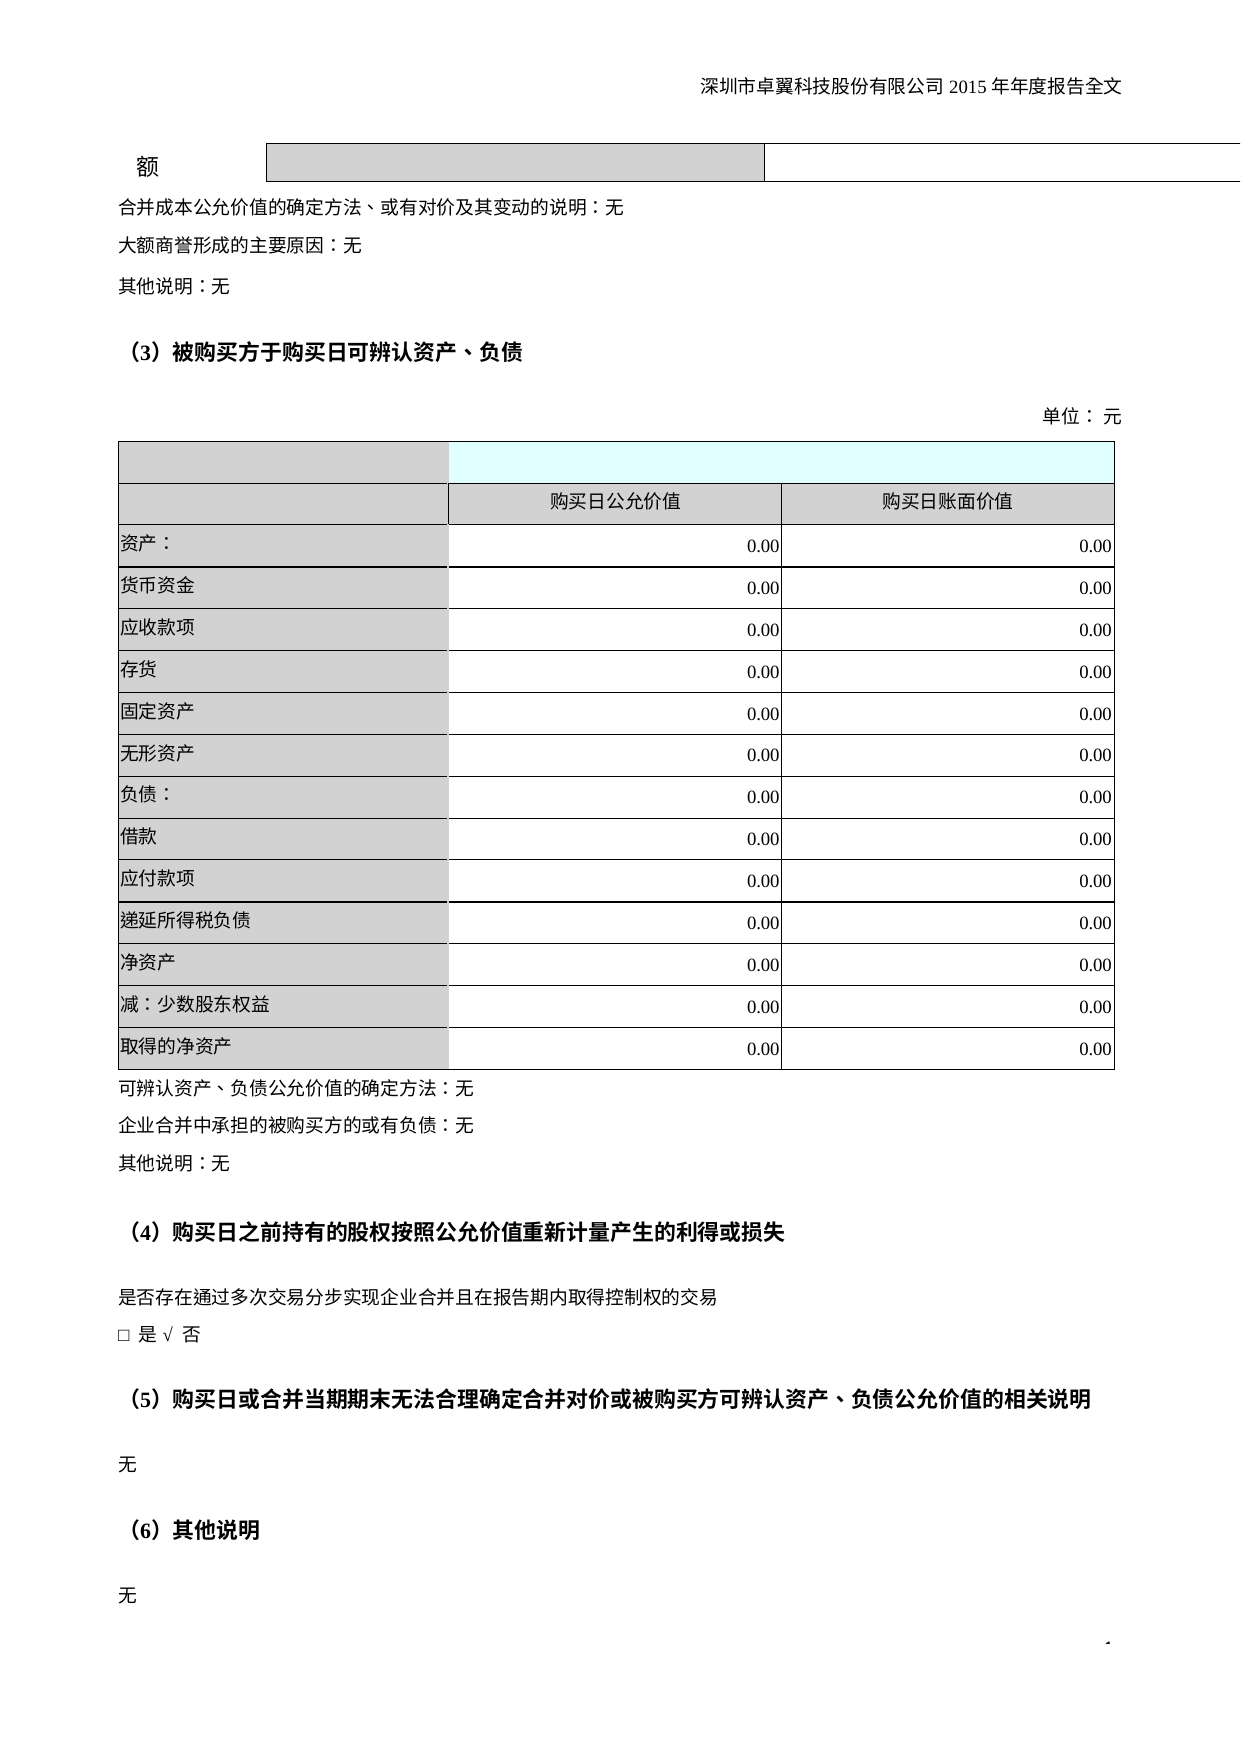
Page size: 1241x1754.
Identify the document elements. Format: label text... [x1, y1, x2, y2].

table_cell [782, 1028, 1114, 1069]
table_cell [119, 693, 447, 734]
text 无 [118, 1452, 1138, 1477]
text □ 是 √ 否 [118, 1322, 1138, 1347]
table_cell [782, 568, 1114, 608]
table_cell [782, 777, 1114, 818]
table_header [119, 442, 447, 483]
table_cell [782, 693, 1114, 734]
text 单位： 元 [102, 403, 1122, 429]
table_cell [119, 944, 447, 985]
subtitle （5）购买日或合并当期期末无法合理确定合并对价或被购买方可辨认资产、负债公允价值的相关说明 [118, 1384, 1138, 1414]
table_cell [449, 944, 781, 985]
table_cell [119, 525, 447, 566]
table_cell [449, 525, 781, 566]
subtitle （3）被购买方于购买日可辨认资产、负债 [118, 337, 1122, 366]
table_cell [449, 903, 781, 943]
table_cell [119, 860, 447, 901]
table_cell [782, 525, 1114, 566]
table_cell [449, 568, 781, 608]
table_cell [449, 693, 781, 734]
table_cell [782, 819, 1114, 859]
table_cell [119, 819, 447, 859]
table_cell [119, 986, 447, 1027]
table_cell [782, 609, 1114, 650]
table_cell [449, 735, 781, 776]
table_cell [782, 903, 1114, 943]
text 是否存在通过多次交易分步实现企业合并且在报告期内取得控制权的交易 [118, 1284, 1138, 1309]
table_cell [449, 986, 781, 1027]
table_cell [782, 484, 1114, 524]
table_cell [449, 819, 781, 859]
text 无 [118, 1582, 1138, 1607]
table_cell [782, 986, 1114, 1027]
subtitle （6）其他说明 [118, 1515, 1138, 1545]
text 其他说明：无 [118, 273, 1122, 299]
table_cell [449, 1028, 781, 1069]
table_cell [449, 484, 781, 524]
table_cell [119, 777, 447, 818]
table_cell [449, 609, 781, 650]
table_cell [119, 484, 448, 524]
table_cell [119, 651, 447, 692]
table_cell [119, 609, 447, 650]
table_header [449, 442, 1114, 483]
subtitle （4）购买日之前持有的股权按照公允价值重新计量产生的利得或损失 [118, 1217, 1138, 1247]
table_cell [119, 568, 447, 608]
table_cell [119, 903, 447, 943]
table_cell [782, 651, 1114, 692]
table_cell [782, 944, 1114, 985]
text 可辨认资产、负债公允价值的确定方法：无 企业合并中承担的被购买方的或有负债：无 其他说明：无 [118, 1075, 474, 1176]
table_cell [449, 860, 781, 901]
text 合并成本公允价值的确定方法、或有对价及其变动的说明：无 大额商誉形成的主要原因：无 [118, 195, 626, 258]
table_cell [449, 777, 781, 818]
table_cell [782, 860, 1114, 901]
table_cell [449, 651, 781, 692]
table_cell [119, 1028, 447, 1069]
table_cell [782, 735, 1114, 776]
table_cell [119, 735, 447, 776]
